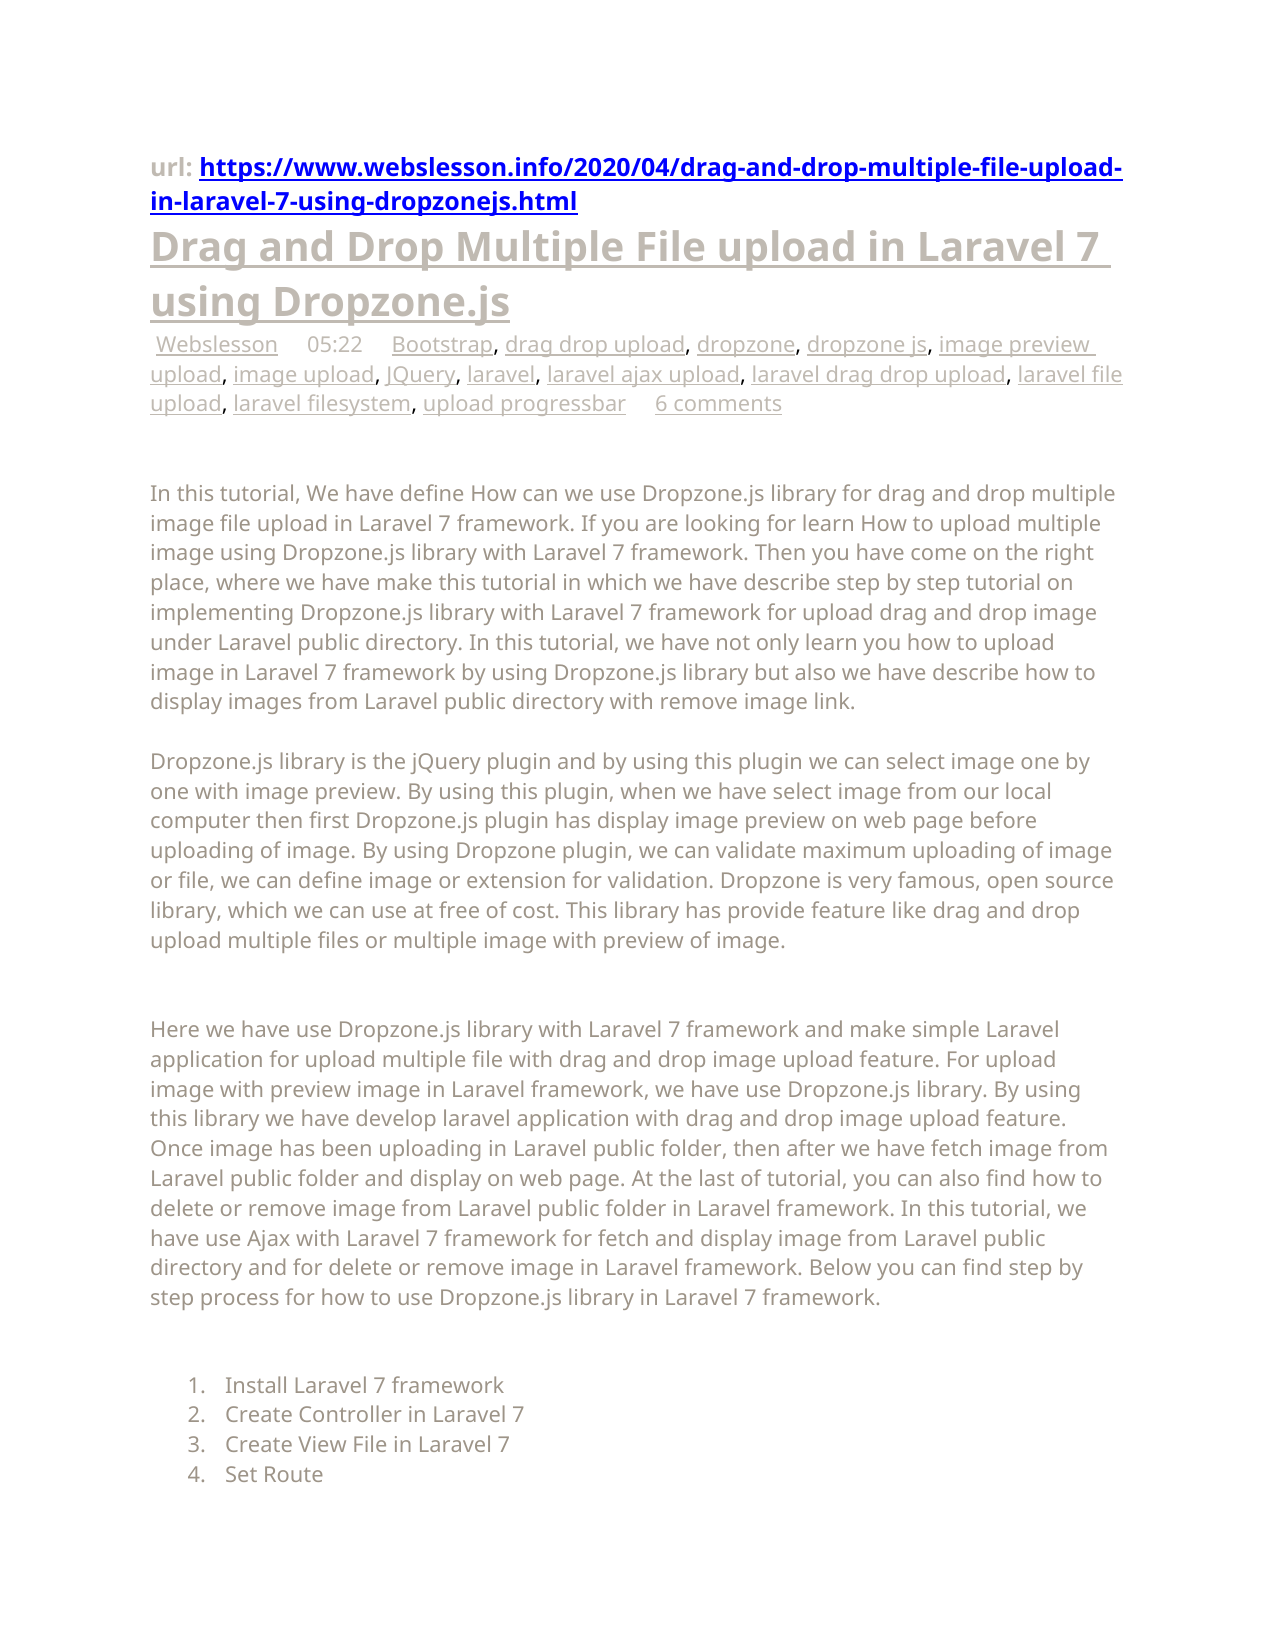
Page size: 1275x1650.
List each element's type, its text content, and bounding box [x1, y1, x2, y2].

text In this tutorial, We have define How can we use Dropzone.js library for drag and drop multiple image file upload in Laravel 7 framework. If you are looking for learn How to upload multiple image using Dropzone.js library with Laravel 7 framework. Then you have come on the right place, where we have make this tutorial in which we have describe step by step tutorial on implementing Dropzone.js library with Laravel 7 framework for upload drag and drop image under Laravel public directory. In this tutorial, we have not only learn you how to upload image in Laravel 7 framework by using Dropzone.js library but also we have describe how to display images from Laravel public directory with remove image link. Dropzone.js library is the jQuery plugin and by using this plugin we can select image one by one with image preview. By using this plugin, when we have select image from our local computer then first Dropzone.js plugin has display image preview on web page before uploading of image. By using Dropzone plugin, we can validate maximum uploading of image or file, we can define image or extension for validation. Dropzone is very famous, open source library, which we can use at free of cost. This library has provide feature like drag and drop upload multiple files or multiple image with preview of image. [150, 418, 1125, 954]
text Webslesson 05:22 Bootstrap, drag drop upload, dropzone, dropzone js, image preview upload, image upload, JQuery, laravel, laravel ajax upload, laravel drag drop upload, laravel file upload, laravel filesystem, upload progressbar 6 comments [150, 329, 1125, 418]
text Drag and Drop Multiple File upload in Laravel 7 using Dropzone.js [150, 218, 1125, 329]
text url: https://www.webslesson.info/2020/04/drag-and-drop-multiple-file-upload-in-laravel-7-using-dropzonejs.html [150, 150, 1125, 218]
list Create View File in Laravel 7 [187, 1429, 1125, 1459]
text Here we have use Dropzone.js library with Laravel 7 framework and make simple Laravel application for upload multiple file with drag and drop image upload feature. For upload image with preview image in Laravel framework, we have use Dropzone.js library. By using this library we have develop laravel application with drag and drop image upload feature. Once image has been uploading in Laravel public folder, then after we have fetch image from Laravel public folder and display on web page. At the last of tutorial, you can also find how to delete or remove image from Laravel public folder in Laravel framework. In this tutorial, we have use Ajax with Laravel 7 framework for fetch and display image from Laravel public directory and for delete or remove image in Laravel framework. Below you can find step by step process for how to use Dropzone.js library in Laravel 7 framework. [150, 954, 1125, 1370]
list Create Controller in Laravel 7 [187, 1399, 1125, 1429]
list Install Laravel 7 framework [187, 1370, 1125, 1399]
list Set Route [187, 1459, 1125, 1489]
